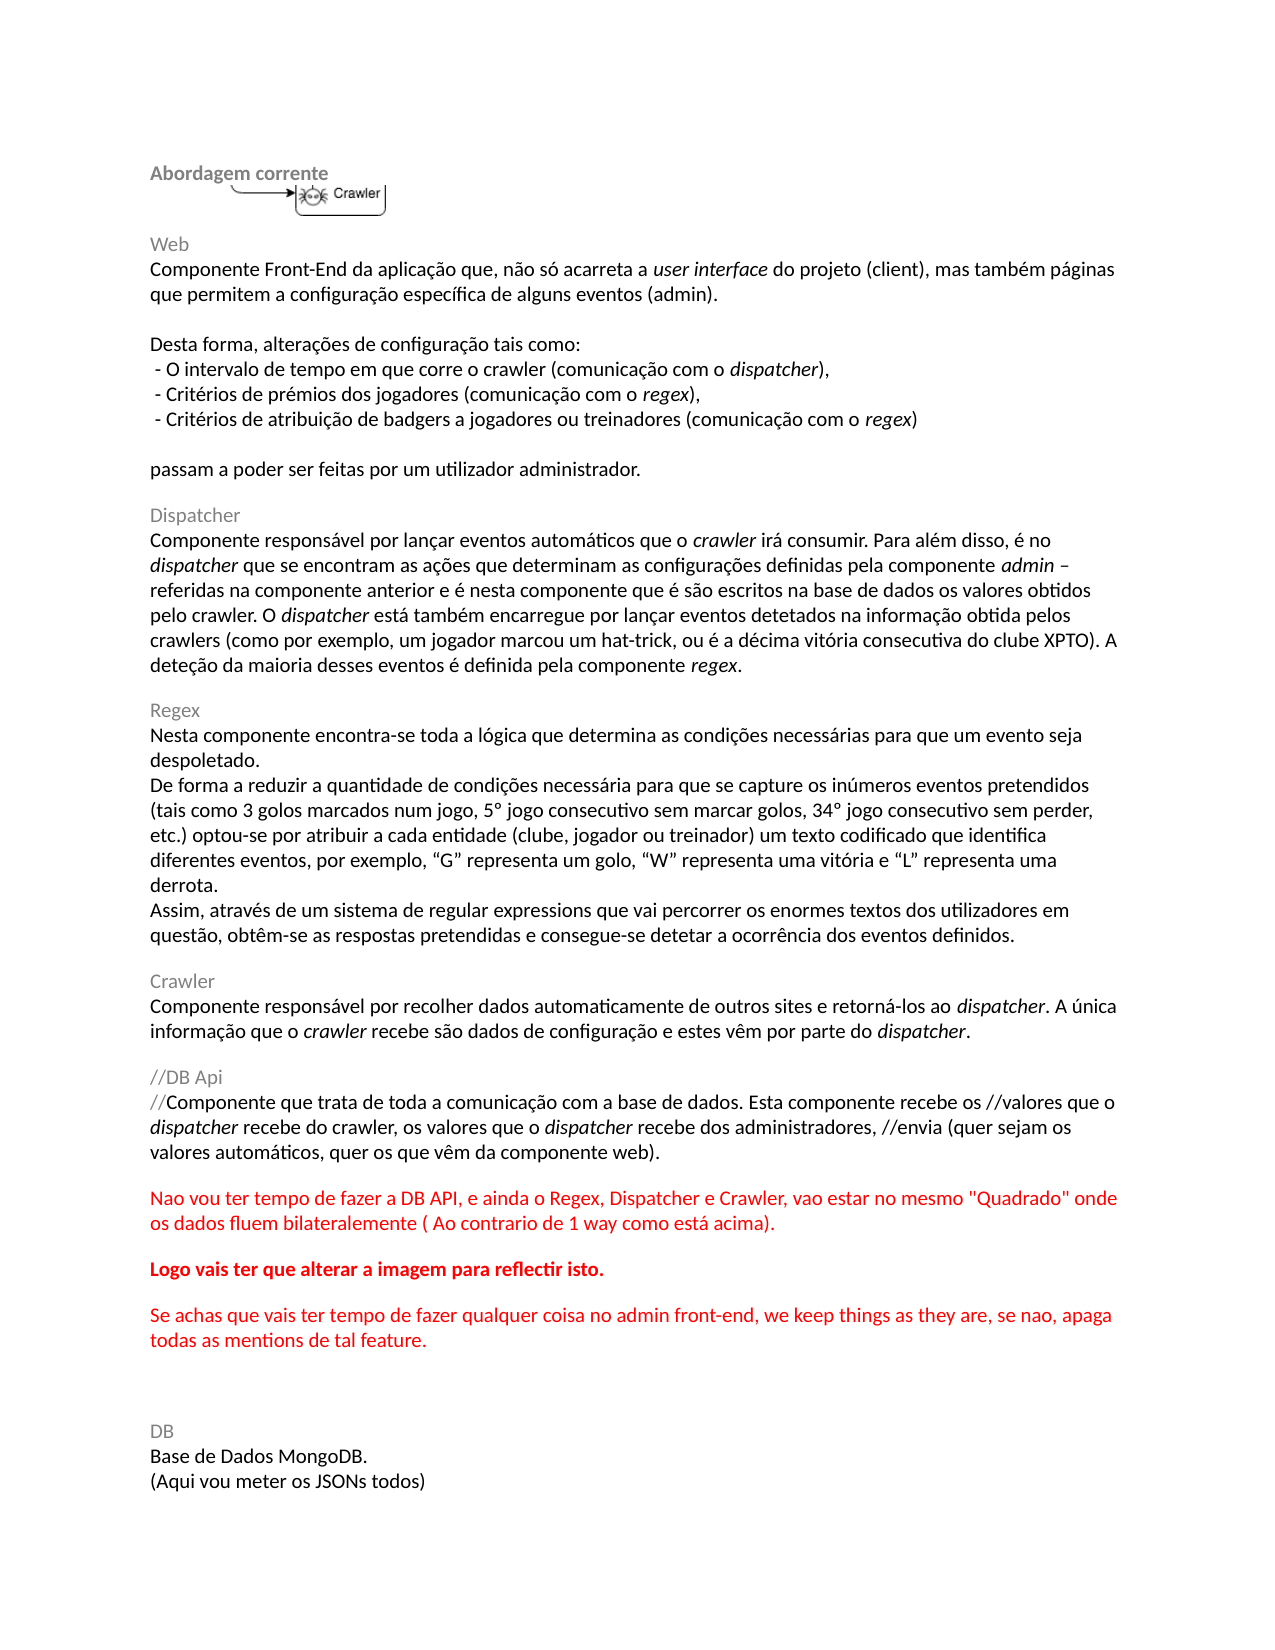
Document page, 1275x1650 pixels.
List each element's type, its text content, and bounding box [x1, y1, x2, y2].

text Regex Nesta componente encontra-se toda a lógica que determina as condições necessárias para que um evento seja despoletado. De forma a reduzir a quantidade de condições necessária para que se capture os inúmeros eventos pretendidos (tais como 3 golos marcados num jogo, 5º jogo consecutivo sem marcar golos, 34º jogo consecutivo sem perder, etc.) optou-se por atribuir a cada entidade (clube, jogador ou treinador) um texto codificado que identifica diferentes eventos, por exemplo, “G” representa um golo, “W” representa uma vitória e “L” representa uma derrota. Assim, através de um sistema de regular expressions que vai percorrer os enormes textos dos utilizadores em questão, obtêm-se as respostas pretendidas e consegue-se detetar a ocorrência dos eventos definidos. [150, 698, 1125, 948]
text Web Componente Front-End da aplicação que, não só acarreta a user interface do projeto (client), mas também páginas que permitem a configuração específica de alguns eventos (admin). Desta forma, alterações de configuração tais como: - O intervalo de tempo em que corre o crawler (comunicação com o dispatcher), - Critérios de prémios dos jogadores (comunicação com o regex), - Critérios de atribuição de badgers a jogadores ou treinadores (comunicação com o regex) passam a poder ser feitas por um utilizador administrador. [150, 206, 1125, 481]
text Logo vais ter que alterar a imagem para reflectir isto. [150, 1256, 1125, 1281]
text Abordagem corrente [150, 160, 1125, 185]
text DB Base de Dados MongoDB. (Aqui vou meter os JSONs todos) [150, 1419, 1125, 1494]
text Crawler Componente responsável por recolher dados automaticamente de outros sites e retorná-los ao dispatcher. A única informação que o crawler recebe são dados de configuração e estes vêm por parte do dispatcher. [150, 969, 1125, 1044]
text //DB Api //Componente que trata de toda a comunicação com a base de dados. Esta componente recebe os //valores que o dispatcher recebe do crawler, os valores que o dispatcher recebe dos administradores, //envia (quer sejam os valores automáticos, quer os que vêm da componente web). [150, 1064, 1125, 1164]
text Se achas que vais ter tempo de fazer qualquer coisa no admin front-end, we keep things as they are, se nao, apaga todas as mentions de tal feature. [150, 1302, 1125, 1352]
text Dispatcher Componente responsável por lançar eventos automáticos que o crawler irá consumir. Para além disso, é no dispatcher que se encontram as ações que determinam as configurações definidas pela componente admin – referidas na componente anterior e é nesta componente que é são escritos na base de dados os valores obtidos pelo crawler. O dispatcher está também encarregue por lançar eventos detetados na informação obtida pelos crawlers (como por exemplo, um jogador marcou um hat-trick, ou é a décima vitória consecutiva do clube XPTO). A deteção da maioria desses eventos é definida pela componente regex. [150, 502, 1125, 677]
text Nao vou ter tempo de fazer a DB API, e ainda o Regex, Dispatcher e Crawler, vao estar no mesmo "Quadrado" onde os dados fluem bilateralemente ( Ao contrario de 1 way como está acima). [150, 1185, 1125, 1235]
